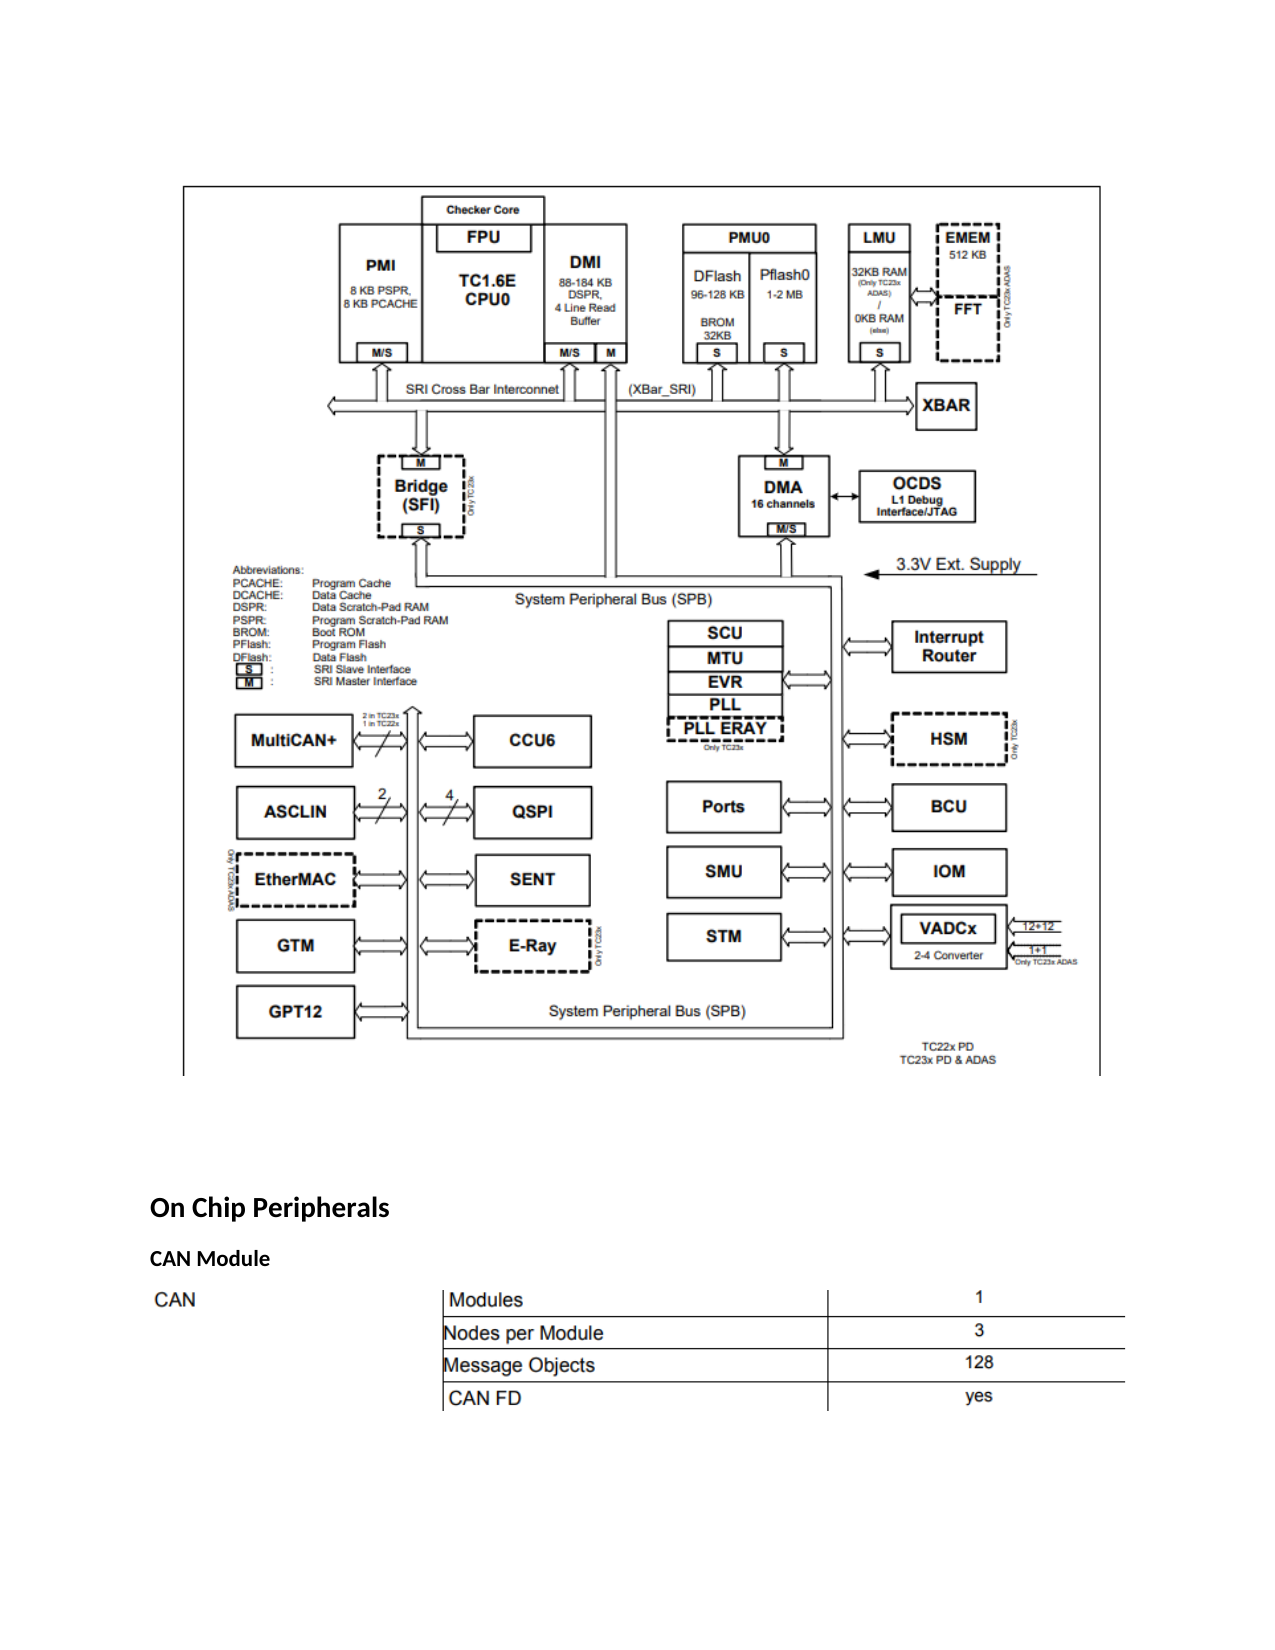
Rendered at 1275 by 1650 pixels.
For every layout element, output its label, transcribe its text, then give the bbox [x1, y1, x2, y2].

picture [150, 150, 1125, 1076]
text CAN Module [150, 1244, 1125, 1272]
picture [150, 1290, 1125, 1411]
text On Chip Peripherals [150, 1189, 1125, 1224]
